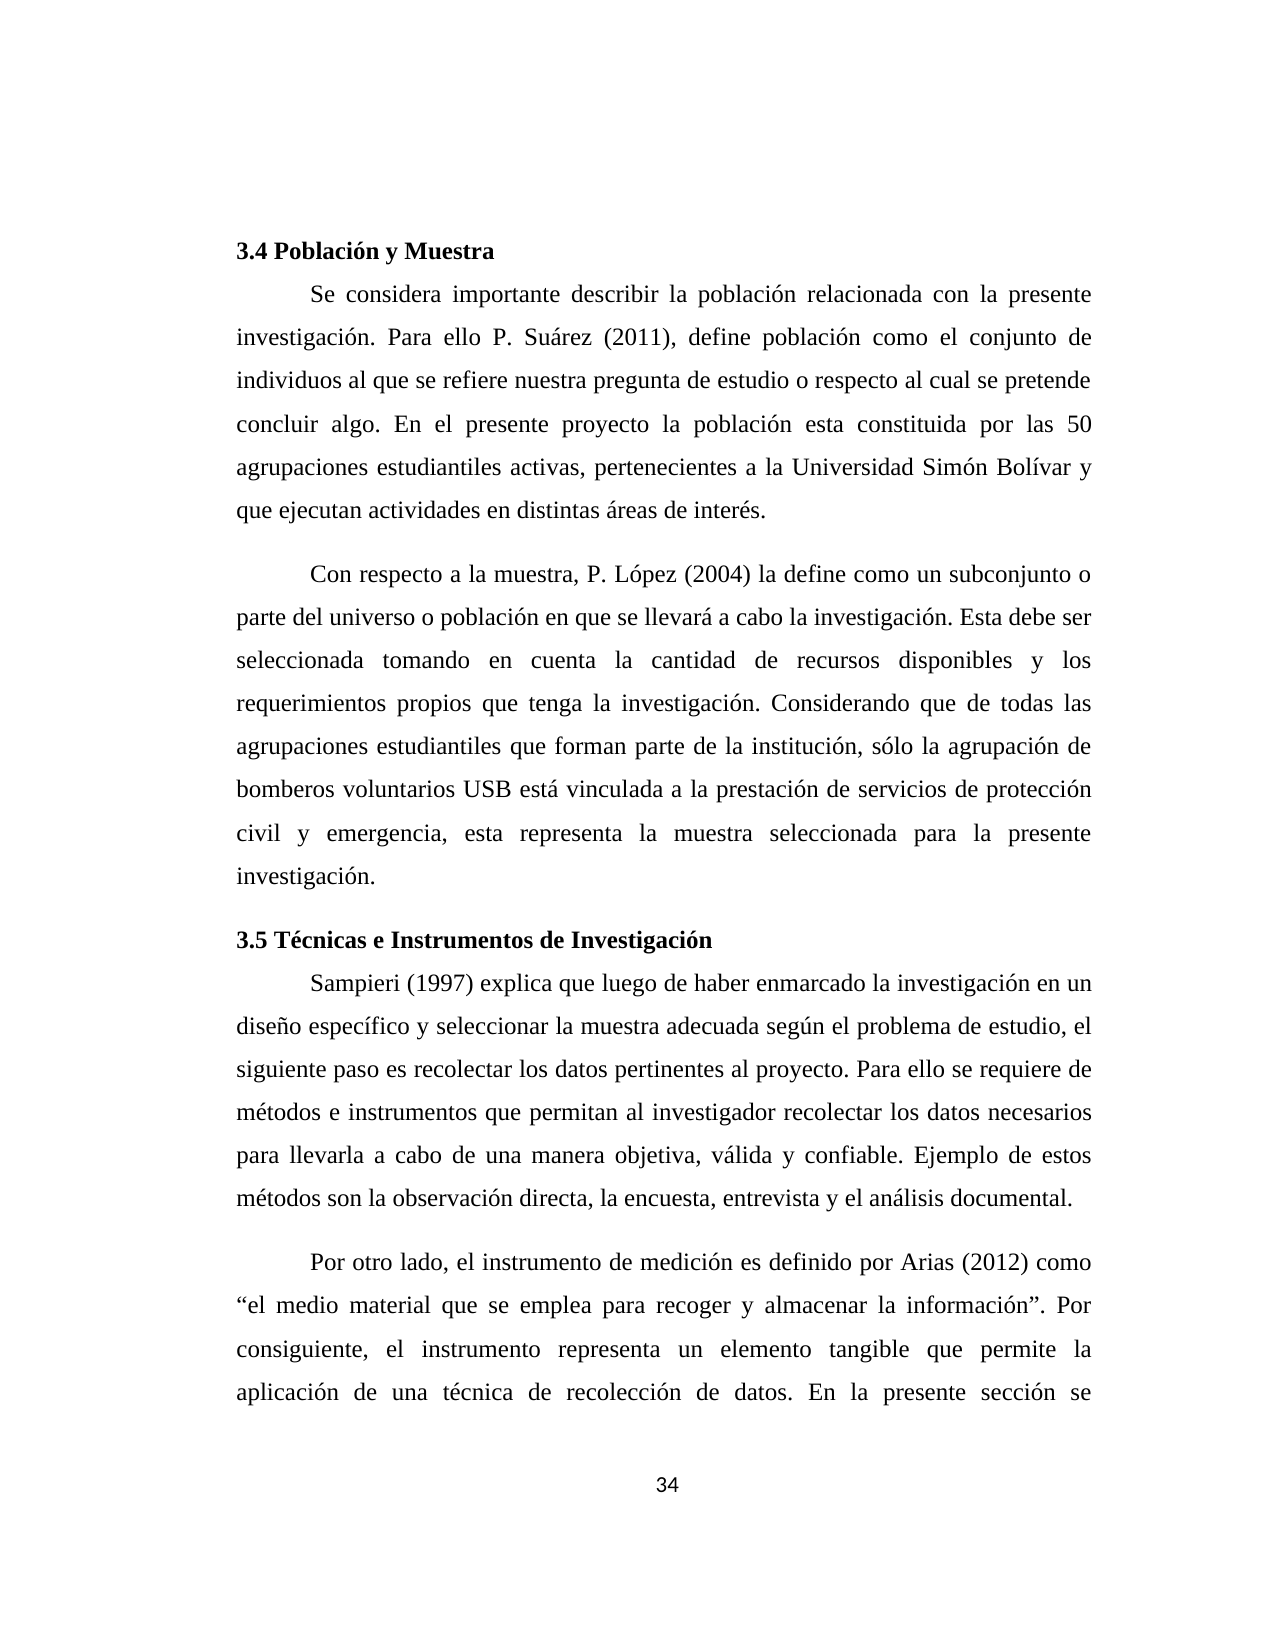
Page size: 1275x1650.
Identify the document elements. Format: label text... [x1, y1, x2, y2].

text Se considera importante describir la población relacionada con la presente investigación. Para ello P. Suárez (2011), define población como el conjunto de individuos al que se refiere nuestra pregunta de estudio o respecto al cual se pretende concluir algo. En el presente proyecto la población esta constituida por las 50 agrupaciones estudiantiles activas, pertenecientes a la Universidad Simón Bolívar y que ejecutan actividades en distintas áreas de interés. [236, 279, 1093, 524]
text Con respecto a la muestra, P. López (2004) la define como un subconjunto o parte del universo o población en que se llevará a cabo la investigación. Esta debe ser seleccionada tomando en cuenta la cantidad de recursos disponibles y los requerimientos propios que tenga la investigación. Considerando que de todas las agrupaciones estudiantiles que forman parte de la institución, sólo la agrupación de bomberos voluntarios USB está vinculada a la prestación de servicios de protección civil y emergencia, esta representa la muestra seleccionada para la presente investigación. [236, 559, 1093, 889]
text 3.5 Técnicas e Instrumentos de Investigación [236, 925, 1092, 953]
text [236, 1247, 1093, 1406]
text Sampieri (1997) explica que luego de haber enmarcado la investigación en un diseño específico y seleccionar la muestra adecuada según el problema de estudio, el siguiente paso es recolectar los datos pertinentes al proyecto. Para ello se requiere de métodos e instrumentos que permitan al investigador recolectar los datos necesarios para llevarla a cabo de una manera objetiva, válida y confiable. Ejemplo de estos métodos son la observación directa, la encuesta, entrevista y el análisis documental. [236, 968, 1093, 1212]
text 3.4 Población y Muestra [236, 236, 1092, 265]
